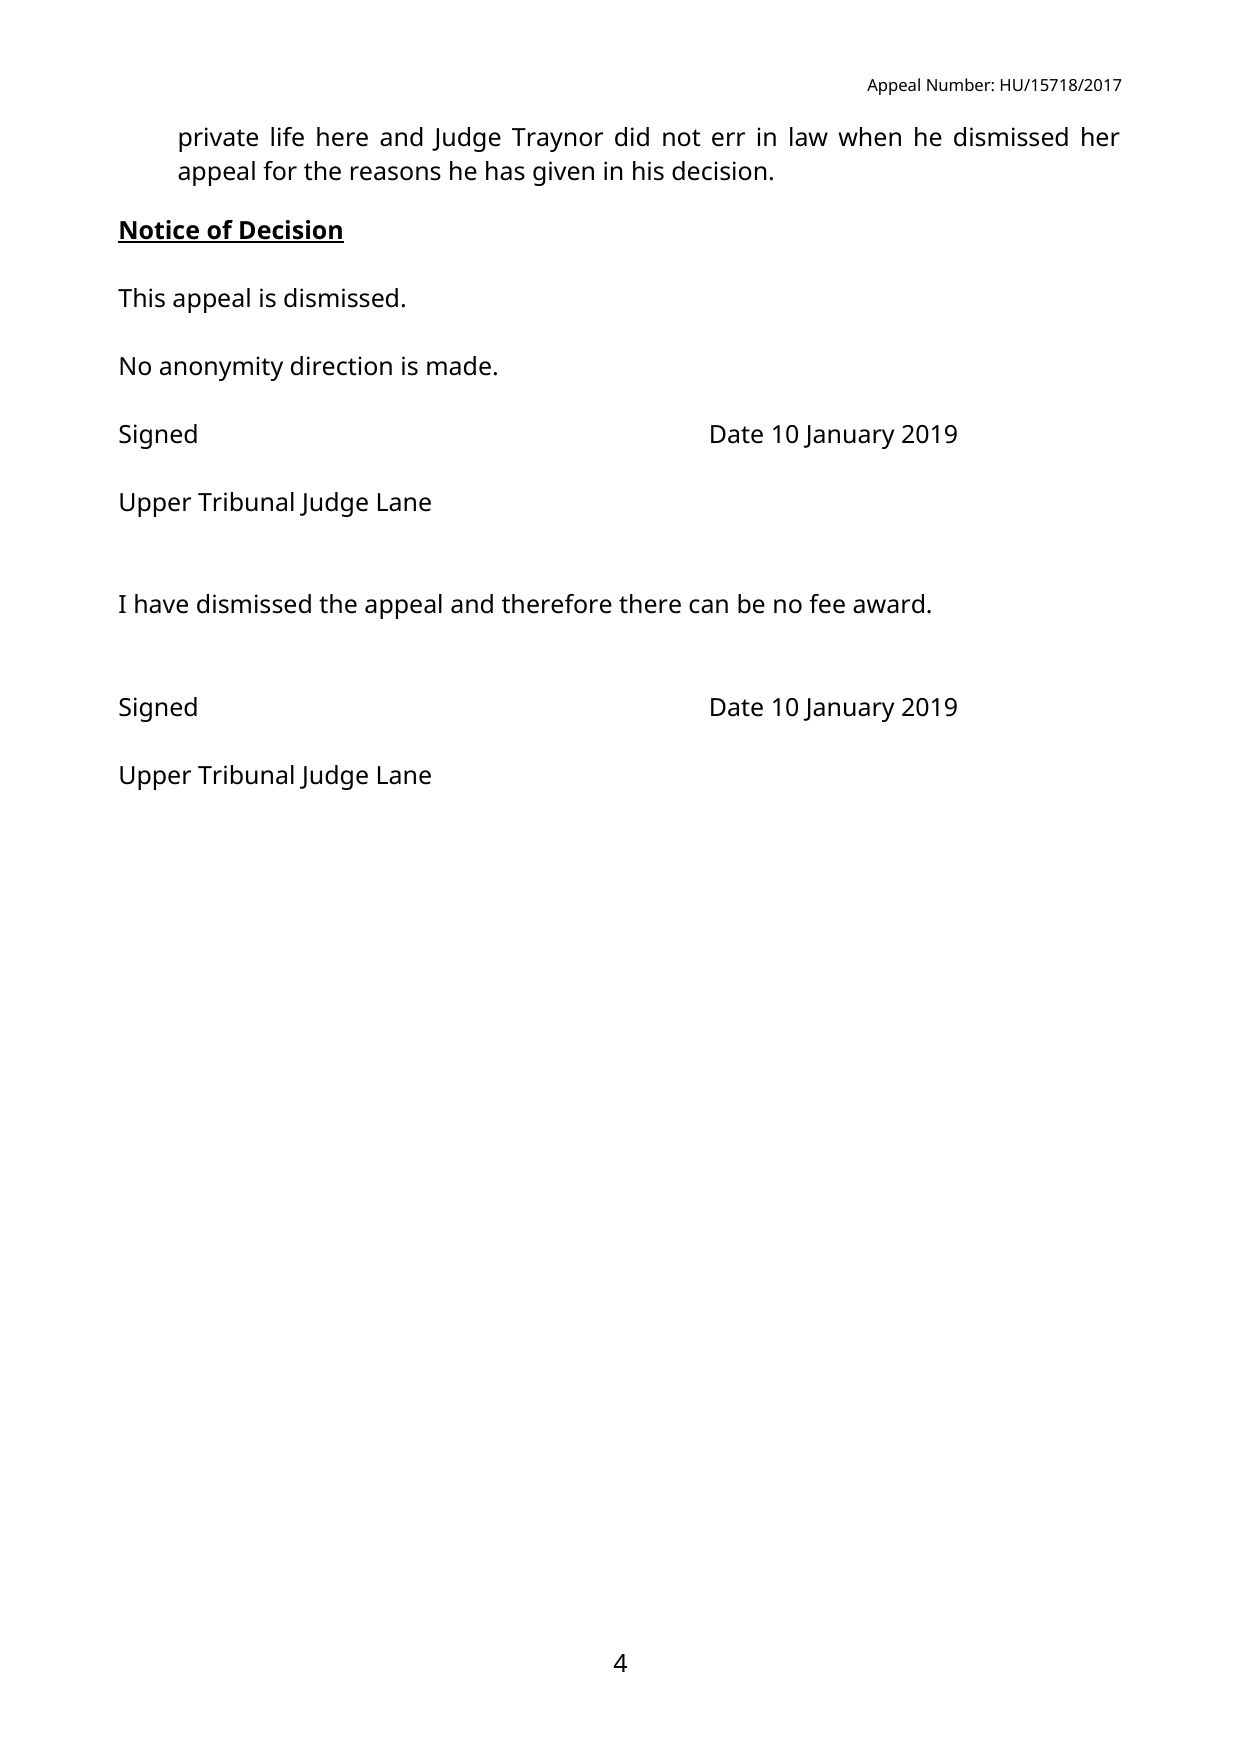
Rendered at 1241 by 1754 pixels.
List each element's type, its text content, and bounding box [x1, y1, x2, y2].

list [118, 119, 1122, 187]
text This appeal is dismissed. [118, 281, 1122, 314]
text I have dismissed the appeal and therefore there can be no fee award. [118, 587, 1122, 621]
text Notice of Decision [118, 212, 1122, 246]
text No anonymity direction is made. [118, 349, 1122, 383]
text Signed Date 10 January 2019 [118, 689, 1122, 723]
text Signed Date 10 January 2019 [118, 417, 1122, 451]
text Upper Tribunal Judge Lane [118, 757, 1122, 791]
